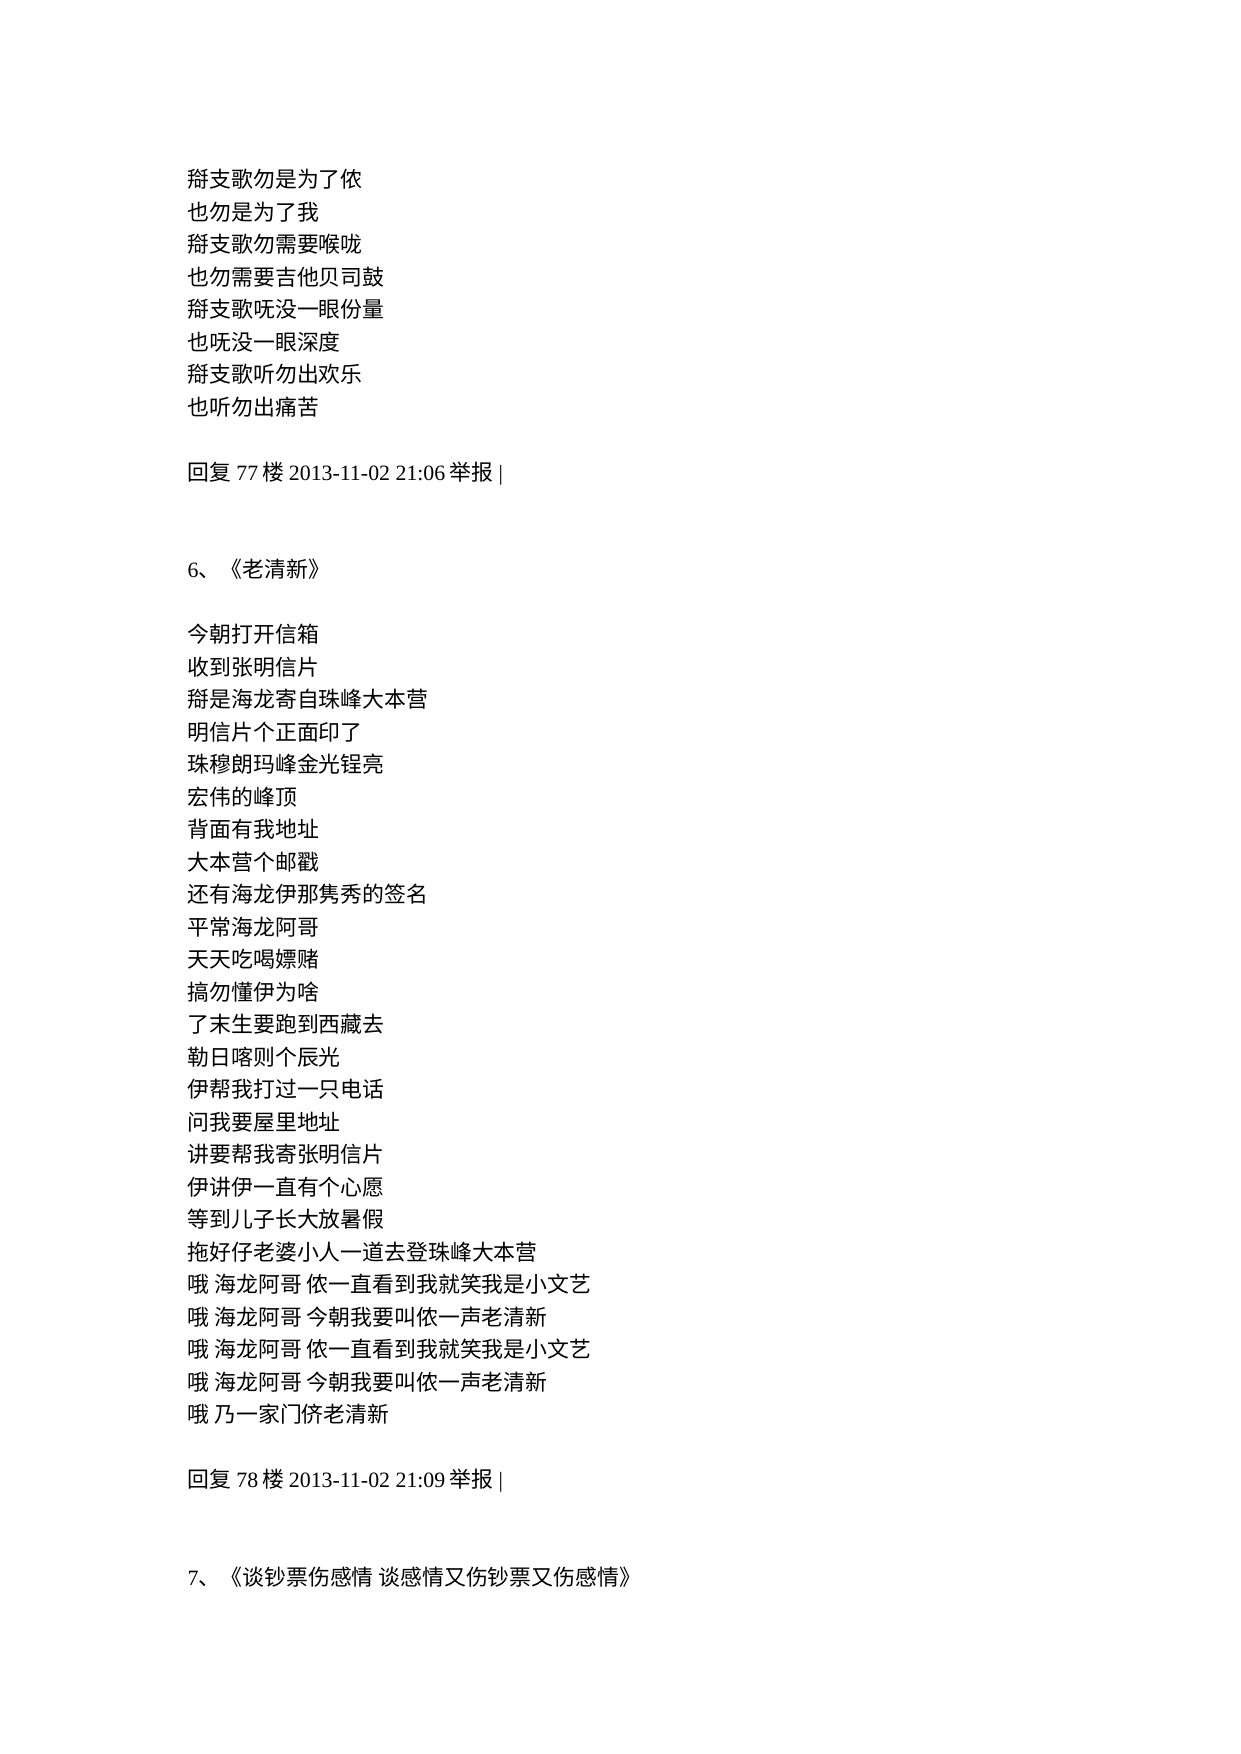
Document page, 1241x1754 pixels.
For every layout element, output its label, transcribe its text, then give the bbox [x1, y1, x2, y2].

text 也呒没一眼深度 [187, 324, 1053, 357]
text 回复 77楼2013-11-02 21:06举报 | [187, 454, 1053, 487]
text 7、《谈钞票伤感情 谈感情又伤钞票又伤感情》 [187, 1559, 1053, 1592]
text 搿支歌勿是为了侬 [187, 162, 1053, 194]
text 天天吃喝嫖赌 [187, 942, 1053, 974]
text 收到张明信片 [187, 649, 1053, 682]
text 勒日喀则个辰光 [187, 1039, 1053, 1072]
text 哦 乃一家门侪老清新 [187, 1397, 1053, 1429]
text 了末生要跑到西藏去 [187, 1007, 1053, 1039]
text 珠穆朗玛峰金光锃亮 [187, 747, 1053, 779]
text 哦 海龙阿哥 侬一直看到我就笑我是小文艺 [187, 1267, 1053, 1299]
text 也勿需要吉他贝司鼓 [187, 259, 1053, 292]
text 6、《老清新》 [187, 552, 1053, 584]
text 还有海龙伊那隽秀的签名 [187, 877, 1053, 909]
text 哦 海龙阿哥 侬一直看到我就笑我是小文艺 [187, 1332, 1053, 1364]
text 问我要屋里地址 [187, 1104, 1053, 1137]
text 伊帮我打过一只电话 [187, 1072, 1053, 1104]
text 搞勿懂伊为啥 [187, 974, 1053, 1007]
text 也听勿出痛苦 [187, 389, 1053, 422]
text 今朝打开信箱 [187, 617, 1053, 649]
text 伊讲伊一直有个心愿 [187, 1169, 1053, 1202]
text 背面有我地址 [187, 812, 1053, 844]
text 平常海龙阿哥 [187, 909, 1053, 942]
text 拖好仔老婆小人一道去登珠峰大本营 [187, 1234, 1053, 1267]
text 明信片个正面印了 [187, 714, 1053, 747]
text 等到儿子长大放暑假 [187, 1202, 1053, 1234]
text 讲要帮我寄张明信片 [187, 1137, 1053, 1169]
text 搿支歌勿需要喉咙 [187, 227, 1053, 259]
text 宏伟的峰顶 [187, 779, 1053, 812]
text 回复 78楼2013-11-02 21:09举报 | [187, 1462, 1053, 1494]
text 搿是海龙寄自珠峰大本营 [187, 682, 1053, 714]
text 搿支歌听勿出欢乐 [187, 357, 1053, 389]
text 哦 海龙阿哥 今朝我要叫侬一声老清新 [187, 1364, 1053, 1397]
text 也勿是为了我 [187, 194, 1053, 227]
text 大本营个邮戳 [187, 844, 1053, 877]
text 哦 海龙阿哥 今朝我要叫侬一声老清新 [187, 1299, 1053, 1332]
text 搿支歌呒没一眼份量 [187, 292, 1053, 324]
